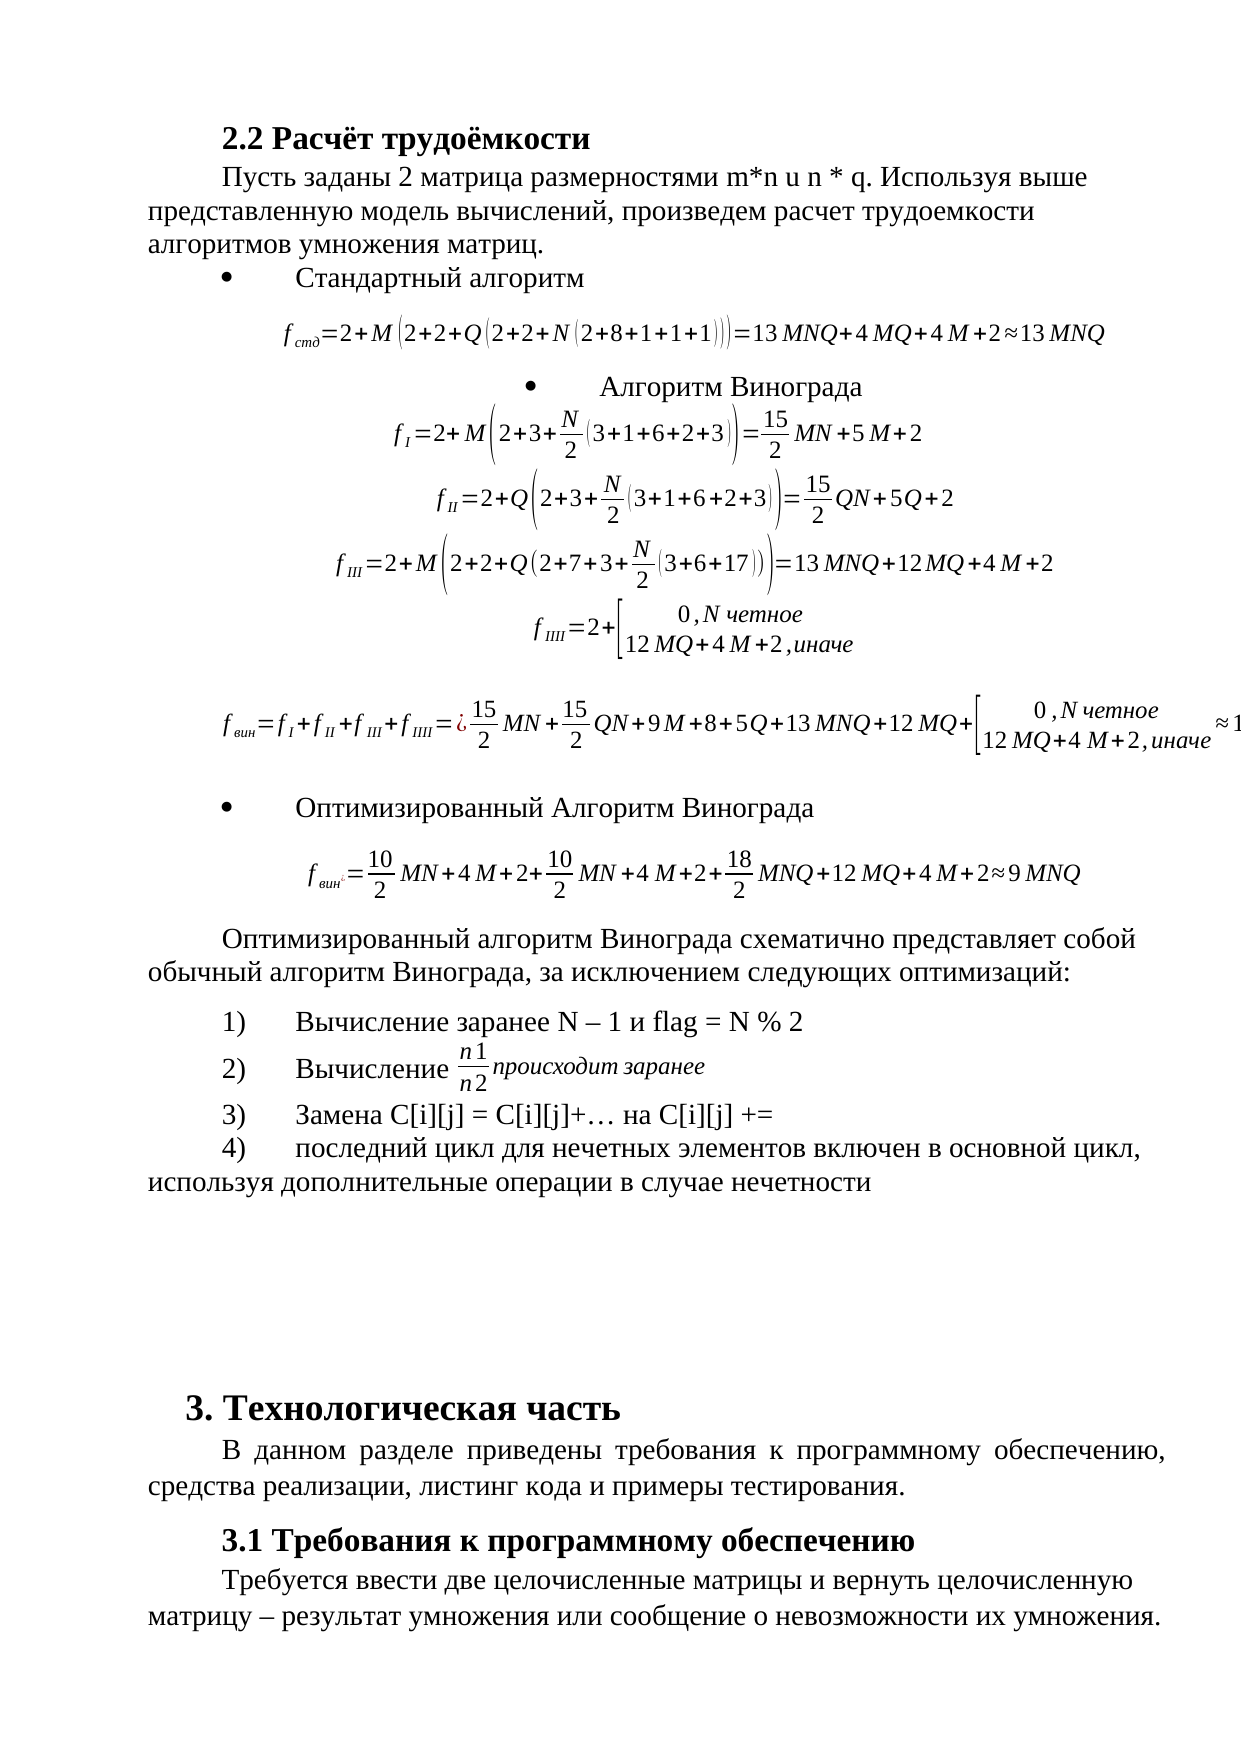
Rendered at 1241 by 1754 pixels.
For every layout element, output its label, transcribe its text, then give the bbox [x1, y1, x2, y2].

list В данном разделе приведены требования к программному обеспечению, средства реализации, листинг кода и примеры тестирования. [148, 1432, 1167, 1501]
list последний цикл для нечетных элементов включен в основной цикл, используя дополнительные операции в случае нечетности [148, 1131, 1167, 1198]
list Оптимизированный Алгоритм Винограда [148, 791, 1167, 824]
list Вычисление [148, 1038, 1167, 1097]
text Требуется ввести две целочисленные матрицы и вернуть целочисленную матрицу – результат умножения или сообщение о невозможности их умножения. [148, 1562, 1167, 1632]
list Пусть заданы 2 матрица размерностями m*n u n * q. Используя выше представленную модель вычислений, произведем расчет трудоемкости алгоритмов умножения матриц. [148, 159, 1167, 260]
list Вычисление заранее N – 1 и flag = N % 2 [148, 1004, 1167, 1038]
subtitle Технологическая часть [185, 1385, 1167, 1428]
list Алгоритм Винограда [148, 369, 1167, 467]
subtitle 2.2 Расчёт трудоёмкости [222, 118, 1167, 156]
list Замена C[i][j] = C[i][j]+… на C[i][j] += [148, 1097, 1167, 1131]
text Оптимизированный алгоритм Винограда схематично представляет собой обычный алгоритм Винограда, за исключением следующих оптимизаций: [148, 921, 1167, 988]
subtitle 3.1 Требования к программному обеспечению [148, 1521, 1167, 1559]
list Стандартный алгоритм [148, 260, 1167, 294]
